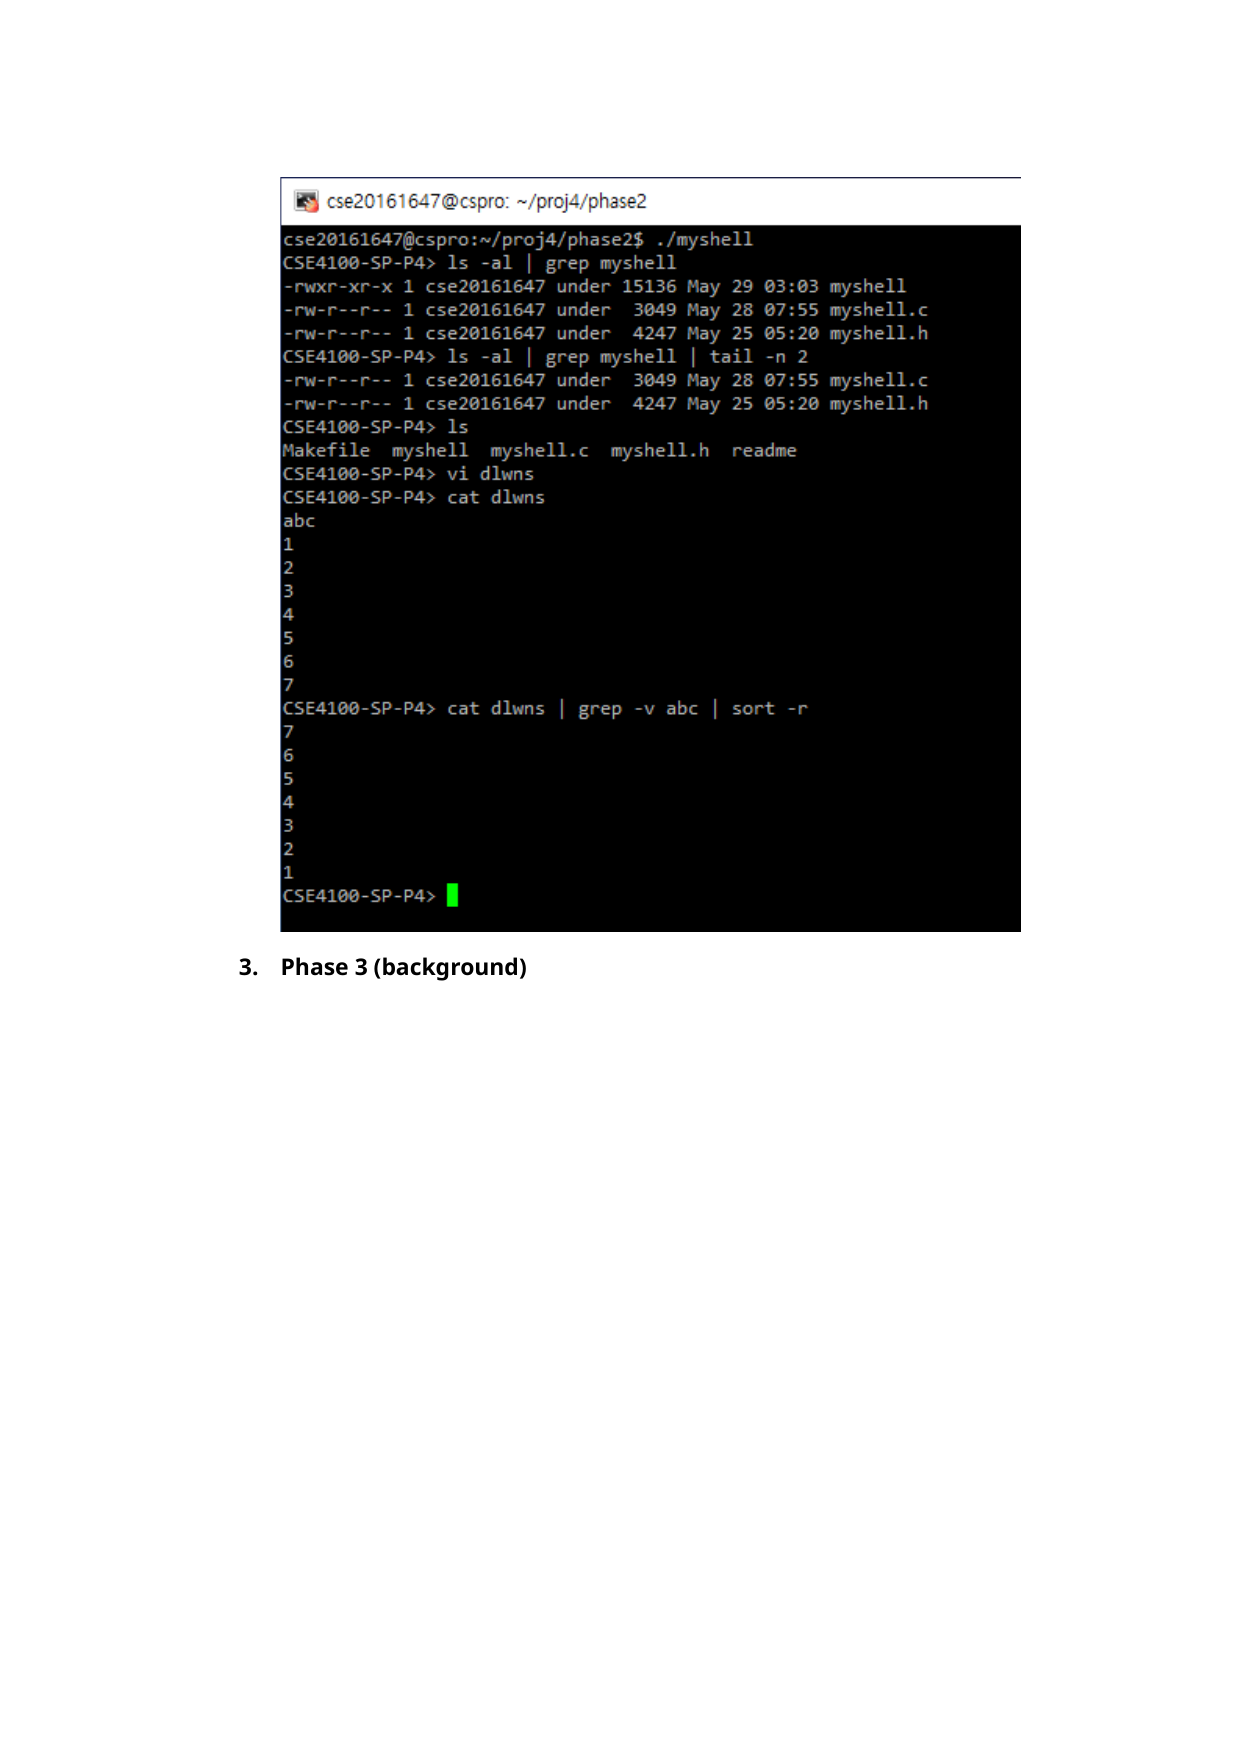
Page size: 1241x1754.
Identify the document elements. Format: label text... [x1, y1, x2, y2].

picture [280, 177, 1021, 932]
list Phase 3 (background) [239, 951, 1090, 982]
